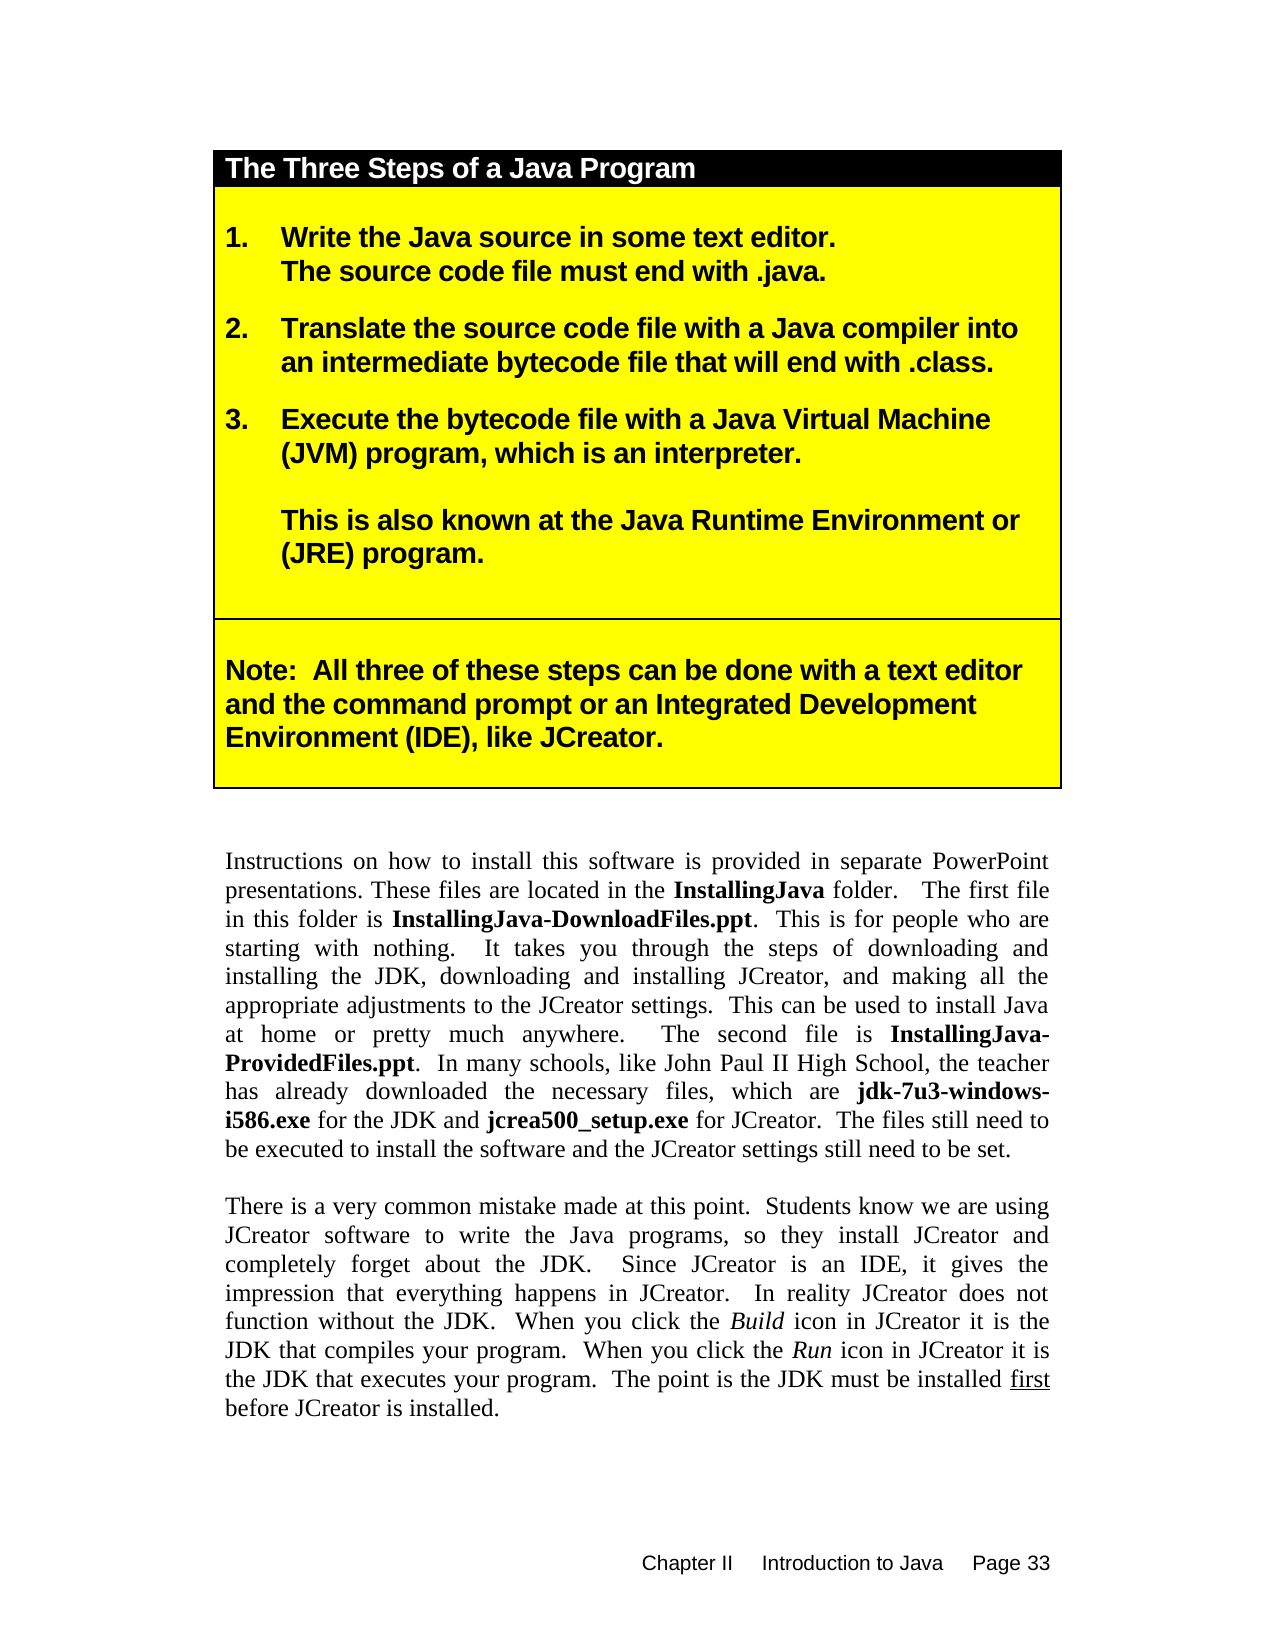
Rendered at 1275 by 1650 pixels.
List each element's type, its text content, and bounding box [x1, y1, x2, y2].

table_cell 1. Write the Java source in some text editor. The source code file must end with .java. 2. Translate the source code file with a Java compiler into an intermediate bytecode file that will end with .class. 3. Execute the bytecode file with a Java Virtual Machine (JVM) program, which is an interpreter. This is also known at the Java Runtime Environment or (JRE) program. [215, 187, 1060, 618]
table_header The Three Steps of a Java Program [215, 152, 1060, 185]
text Instructions on how to install this software is provided in separate PowerPoint presentations. These files are located in the InstallingJava folder. The first file in this folder is InstallingJava-DownloadFiles.ppt. This is for people who are starting with nothing. It takes you through the steps of downloading and installing the JDK, downloading and installing JCreator, and making all the appropriate adjustments to the JCreator settings. This can be used to install Java at home or pretty much anywhere. The second file is InstallingJava-ProvidedFiles.ppt. In many schools, like John Paul II High School, the teacher has already downloaded the necessary files, which are jdk-7u3-windows-i586.exe for the JDK and jcrea500_setup.exe for JCreator. The files still need to be executed to install the software and the JCreator settings still need to be set. [225, 846, 1050, 1163]
table_cell Note: All three of these steps can be done with a text editor and the command prompt or an Integrated Development Environment (IDE), like JCreator. [215, 620, 1060, 787]
text There is a very common mistake made at this point. Students know we are using JCreator software to write the Java programs, so they install JCreator and completely forget about the JDK. Since JCreator is an IDE, it gives the impression that everything happens in JCreator. In reality JCreator does not function without the JDK. When you click the Build icon in JCreator it is the JDK that compiles your program. When you click the Run icon in JCreator it is the JDK that executes your program. The point is the JDK must be installed first before JCreator is installed. [225, 1191, 1050, 1421]
